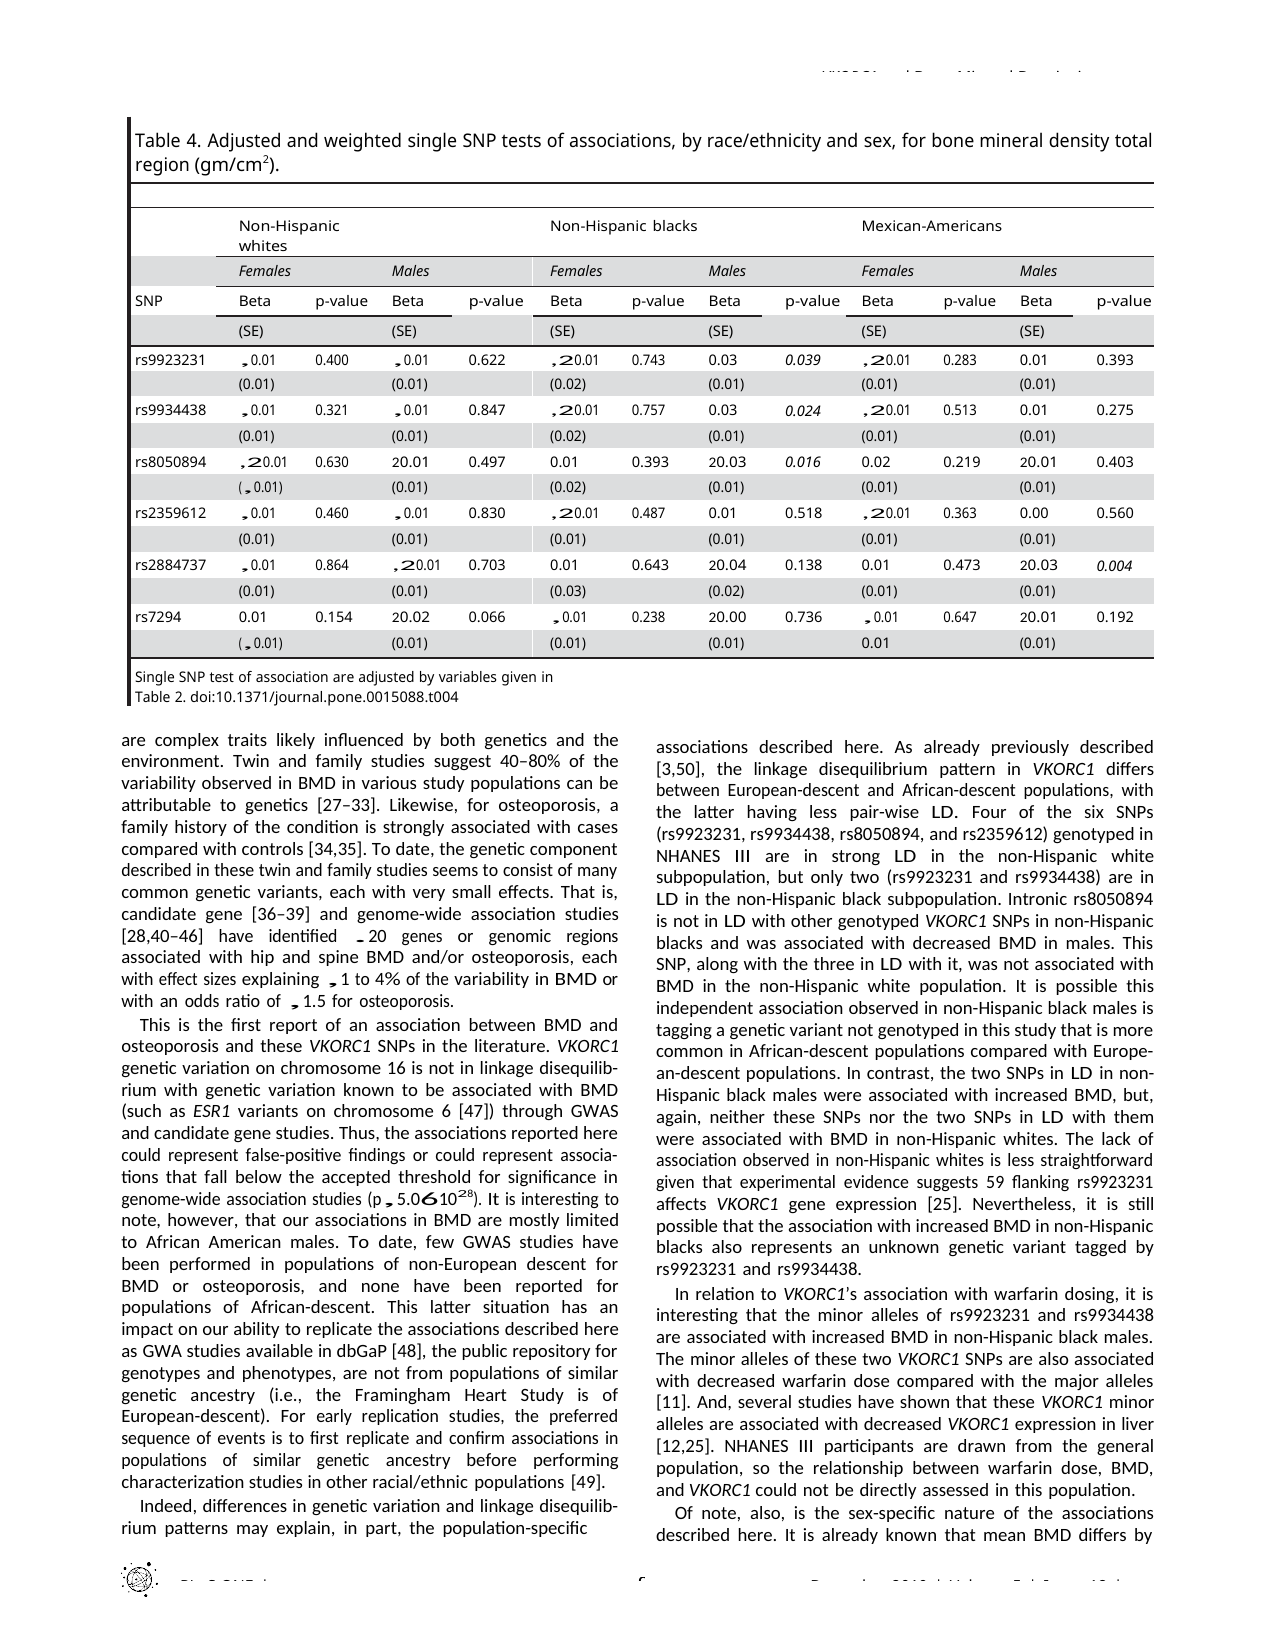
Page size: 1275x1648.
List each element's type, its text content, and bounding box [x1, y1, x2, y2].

table_cell [131, 371, 216, 396]
table_cell ,20.01 0.743 [533, 347, 698, 371]
table_cell ,0.01 0.238 [533, 604, 698, 629]
table_cell Beta p-value [216, 287, 385, 315]
table_cell 20.03 [1006, 552, 1073, 578]
table_cell 0.01 [698, 500, 762, 526]
table_cell (0.01) [1006, 474, 1073, 500]
table_cell 0.024 [762, 396, 846, 422]
table_cell [131, 208, 216, 256]
table_cell [131, 315, 216, 345]
table_cell 0.01 [846, 630, 1006, 657]
table_cell [1073, 578, 1154, 604]
table_cell 0.016 [762, 448, 846, 474]
picture [121, 1562, 158, 1597]
table_cell [452, 578, 532, 604]
table_cell Beta [1006, 287, 1073, 315]
table_cell ,20.01 [385, 552, 452, 578]
table_cell (0.01) [846, 371, 1006, 396]
table_cell 0.560 [1073, 500, 1154, 526]
table_cell (0.01) [846, 578, 1006, 604]
table_cell (0.01) [846, 423, 1006, 448]
table_cell ,0.01 0.864 [216, 552, 385, 578]
table_cell (0.01) [385, 578, 452, 604]
table_cell 0.01 0.154 [216, 604, 385, 629]
table_cell (0.01) [533, 526, 698, 552]
table_cell [1073, 526, 1154, 552]
table_cell (0.01) [846, 474, 1006, 500]
table_cell p-value [452, 287, 532, 315]
table_cell (0.01) [1006, 630, 1073, 657]
table_cell Single SNP test of association are adjusted by variables given in Table 2. doi:10.1371/journal.pone.0015088.t004 [131, 659, 1154, 706]
table_cell 0.403 [1073, 448, 1154, 474]
table_cell (SE) [385, 317, 452, 345]
table_cell 0.00 [1006, 500, 1073, 526]
table_cell [131, 423, 216, 448]
table_cell 0.393 [1073, 347, 1154, 371]
table_cell [1073, 315, 1154, 345]
table_cell ,0.01 [385, 500, 452, 526]
table_cell rs2359612 [131, 500, 216, 526]
table_cell 0.01 0.643 [533, 552, 698, 578]
table_cell (0.02) [698, 578, 762, 604]
table_cell [452, 423, 532, 448]
table_cell Beta [385, 287, 452, 315]
table_cell (0.01) [533, 630, 698, 657]
table_cell rs9934438 [131, 396, 216, 422]
table_cell 20.00 [698, 604, 762, 629]
table_cell (0.01) [216, 423, 385, 448]
table_cell [131, 578, 216, 604]
table_cell 0.03 [698, 347, 762, 371]
table_header Table 4. Adjusted and weighted single SNP tests of associations, by race/ethnicity and sex, for bone mineral density total region (gm/cm2). [131, 117, 1154, 182]
table_cell [1073, 257, 1154, 286]
table_cell ,0.01 0.460 [216, 500, 385, 526]
table_cell Non-Hispanic whites [216, 208, 385, 256]
table_cell (SE) [1006, 317, 1073, 345]
table_cell [762, 423, 846, 448]
table_cell 0.03 [698, 396, 762, 422]
table_cell 0.622 [452, 347, 532, 371]
table_cell [452, 371, 532, 396]
table_cell ,20.01 0.757 [533, 396, 698, 422]
table_cell p-value [762, 287, 846, 315]
table_cell (0.01) [698, 371, 762, 396]
table_cell (SE) [698, 317, 762, 345]
table_cell (SE) [216, 317, 385, 345]
table_cell Mexican-Americans [846, 208, 1006, 256]
table_cell 0.01 [1006, 347, 1073, 371]
table_cell Females [216, 257, 385, 286]
table_cell (,0.01) [216, 474, 385, 500]
table_cell ,20.01 0.283 [846, 347, 1006, 371]
text are complex traits likely influenced by both genetics and the environment. Twin and family studies suggest 40–80% of the variability observed in BMD in various study populations can be attributable to genetics [27–33]. Likewise, for osteoporosis, a family history of the condition is strongly associated with cases compared with controls [34,35]. To date, the genetic component described in these twin and family studies seems to consist of many common genetic variants, each with very small effects. That is, candidate gene [36–39] and genome-wide association studies [28,40–46] have identified .20 genes or genomic regions associated with hip and spine BMD and/or osteoporosis, each with effect sizes explaining ,1 to 4% of the variability in BMD or with an odds ratio of ,1.5 for osteoporosis. [121, 729, 619, 1012]
table_cell Males [1006, 257, 1073, 286]
table_cell [131, 256, 216, 286]
table_cell [452, 526, 532, 552]
table_cell rs7294 [131, 604, 216, 629]
table_cell 0.703 [452, 552, 532, 578]
table_cell ,0.01 0.647 [846, 604, 1006, 629]
table_cell 20.01 [1006, 604, 1073, 629]
table_cell [1073, 371, 1154, 396]
table_cell 0.736 [762, 604, 846, 629]
table_cell (0.01) [1006, 578, 1073, 604]
table_cell [762, 474, 846, 500]
table_cell 0.518 [762, 500, 846, 526]
table_cell (SE) [846, 317, 1006, 345]
table_cell [1006, 208, 1073, 256]
table_cell 0.138 [762, 552, 846, 578]
table_cell 0.004 [1073, 552, 1154, 578]
table_cell rs9923231 [131, 347, 216, 371]
table_cell (0.01) [846, 526, 1006, 552]
table_cell Females [846, 257, 1006, 286]
table_cell 0.01 0.393 [533, 448, 698, 474]
table_cell [1073, 630, 1154, 657]
table_cell [452, 630, 532, 657]
table_cell (0.01) [698, 474, 762, 500]
table_cell (0.01) [698, 423, 762, 448]
table_cell 20.02 [385, 604, 452, 629]
table_cell [762, 526, 846, 552]
table_cell (0.01) [1006, 423, 1073, 448]
text Indeed, differences in genetic variation and linkage disequilib- rium patterns may explain, in part, the population-specific [121, 1495, 619, 1539]
table_cell [131, 526, 216, 552]
table_cell ,20.01 0.487 [533, 500, 698, 526]
table_cell (0.01) [1006, 371, 1073, 396]
table_cell [762, 315, 846, 345]
table_cell Beta p-value [846, 287, 1006, 315]
table_cell [762, 208, 846, 256]
table_cell (0.01) [385, 371, 452, 396]
table_cell [1073, 474, 1154, 500]
table_cell (0.01) [216, 526, 385, 552]
table_cell 0.01 [1006, 396, 1073, 422]
table_cell (0.01) [385, 630, 452, 657]
table_cell Beta p-value [533, 287, 698, 315]
table_cell Beta [698, 287, 762, 315]
table_cell Females [533, 257, 698, 286]
table_cell (0.02) [533, 474, 698, 500]
text Of note, also, is the sex-specific nature of the associations described here. It is already known that mean BMD differs by [656, 1502, 1154, 1546]
table_cell 0.02 0.219 [846, 448, 1006, 474]
table_cell rs8050894 [131, 448, 216, 474]
table_cell 0.066 [452, 604, 532, 629]
text In relation to VKORC1’s association with warfarin dosing, it is interesting that the minor alleles of rs9923231 and rs9934438 are associated with increased BMD in non-Hispanic black males. The minor alleles of these two VKORC1 SNPs are also associated with decreased warfarin dose compared with the major alleles [11]. And, several studies have shown that these VKORC1 minor alleles are associated with decreased VKORC1 expression in liver [12,25]. NHANES III participants are drawn from the general population, so the relationship between warfarin dose, BMD, and VKORC1 could not be directly assessed in this population. [656, 1283, 1154, 1501]
text This is the first report of an association between BMD and osteoporosis and these VKORC1 SNPs in the literature. VKORC1 genetic variation on chromosome 16 is not in linkage disequilib- rium with genetic variation known to be associated with BMD (such as ESR1 variants on chromosome 6 [47]) through GWAS and candidate gene studies. Thus, the associations reported here could represent false-positive findings or could represent associa- tions that fall below the accepted threshold for significance in genome-wide association studies (p,5.061028). It is interesting to note, however, that our associations in BMD are mostly limited to African American males. To date, few GWAS studies have been performed in populations of non-European descent for BMD or osteoporosis, and none have been reported for populations of African-descent. This latter situation has an impact on our ability to replicate the associations described here as GWA studies available in dbGaP [48], the public repository for genotypes and phenotypes, are not from populations of similar genetic ancestry (i.e., the Framingham Heart Study is of European-descent). For early replication studies, the preferred sequence of events is to first replicate and confirm associations in populations of similar genetic ancestry before performing characterization studies in other racial/ethnic populations [49]. [121, 1014, 619, 1493]
table_cell ,0.01 [385, 396, 452, 422]
table_cell 0.192 [1073, 604, 1154, 629]
table_cell 20.01 [385, 448, 452, 474]
table_cell [762, 257, 846, 286]
table_cell 0.830 [452, 500, 532, 526]
table_cell 0.275 [1073, 396, 1154, 422]
table_cell (0.01) [698, 526, 762, 552]
table_cell (0.01) [216, 371, 385, 396]
table_cell [762, 630, 846, 657]
table_cell (0.01) [216, 578, 385, 604]
table_cell [131, 474, 216, 500]
table_cell [452, 208, 532, 256]
table_cell 0.497 [452, 448, 532, 474]
table_cell ,0.01 0.321 [216, 396, 385, 422]
table_cell (0.02) [533, 371, 698, 396]
table_cell (,0.01) [216, 630, 385, 657]
table_cell (0.02) [533, 423, 698, 448]
table_cell SNP [131, 286, 216, 315]
table_cell p-value [1073, 287, 1154, 315]
table_cell (0.01) [1006, 526, 1073, 552]
table_cell 0.01 0.473 [846, 552, 1006, 578]
table_cell [452, 474, 532, 500]
table_cell [385, 208, 452, 256]
table_cell 0.847 [452, 396, 532, 422]
table_cell Males [698, 257, 762, 286]
table_cell ,20.01 0.363 [846, 500, 1006, 526]
table_cell [452, 315, 532, 345]
table_cell rs2884737 [131, 552, 216, 578]
table_cell ,0.01 [385, 347, 452, 371]
table_cell [1073, 208, 1154, 256]
table_cell ,20.01 0.513 [846, 396, 1006, 422]
table_cell 20.04 [698, 552, 762, 578]
table_cell [131, 184, 1154, 206]
table_cell Males [385, 257, 452, 286]
table_cell 20.03 [698, 448, 762, 474]
table_cell ,0.01 0.400 [216, 347, 385, 371]
table_cell Non-Hispanic blacks [533, 208, 698, 256]
table_cell (0.01) [385, 474, 452, 500]
table_cell (0.01) [698, 630, 762, 657]
text associations described here. As already previously described [3,50], the linkage disequilibrium pattern in VKORC1 differs between European-descent and African-descent populations, with the latter having less pair-wise LD. Four of the six SNPs (rs9923231, rs9934438, rs8050894, and rs2359612) genotyped in NHANES III are in strong LD in the non-Hispanic white subpopulation, but only two (rs9923231 and rs9934438) are in LD in the non-Hispanic black subpopulation. Intronic rs8050894 is not in LD with other genotyped VKORC1 SNPs in non-Hispanic blacks and was associated with decreased BMD in males. This SNP, along with the three in LD with it, was not associated with BMD in the non-Hispanic white population. It is possible this independent association observed in non-Hispanic black males is tagging a genetic variant not genotyped in this study that is more common in African-descent populations compared with Europe- an-descent populations. In contrast, the two SNPs in LD in non- Hispanic black males were associated with increased BMD, but, again, neither these SNPs nor the two SNPs in LD with them were associated with BMD in non-Hispanic whites. The lack of association observed in non-Hispanic whites is less straightforward given that experimental evidence suggests 59 flanking rs9923231 affects VKORC1 gene expression [25]. Nevertheless, it is still possible that the association with increased BMD in non-Hispanic blacks also represents an unknown genetic variant tagged by rs9923231 and rs9934438. [656, 736, 1154, 1280]
table_cell [762, 371, 846, 396]
table_cell (0.01) [385, 423, 452, 448]
table_cell (0.03) [533, 578, 698, 604]
table_cell [452, 257, 532, 286]
table_cell 0.039 [762, 347, 846, 371]
table_cell [1073, 423, 1154, 448]
table_cell [698, 208, 762, 256]
table_cell (0.01) [385, 526, 452, 552]
table_cell [762, 578, 846, 604]
table_cell 20.01 [1006, 448, 1073, 474]
table_cell ,20.01 0.630 [216, 448, 385, 474]
table_cell [131, 630, 216, 657]
table_cell (SE) [533, 317, 698, 345]
